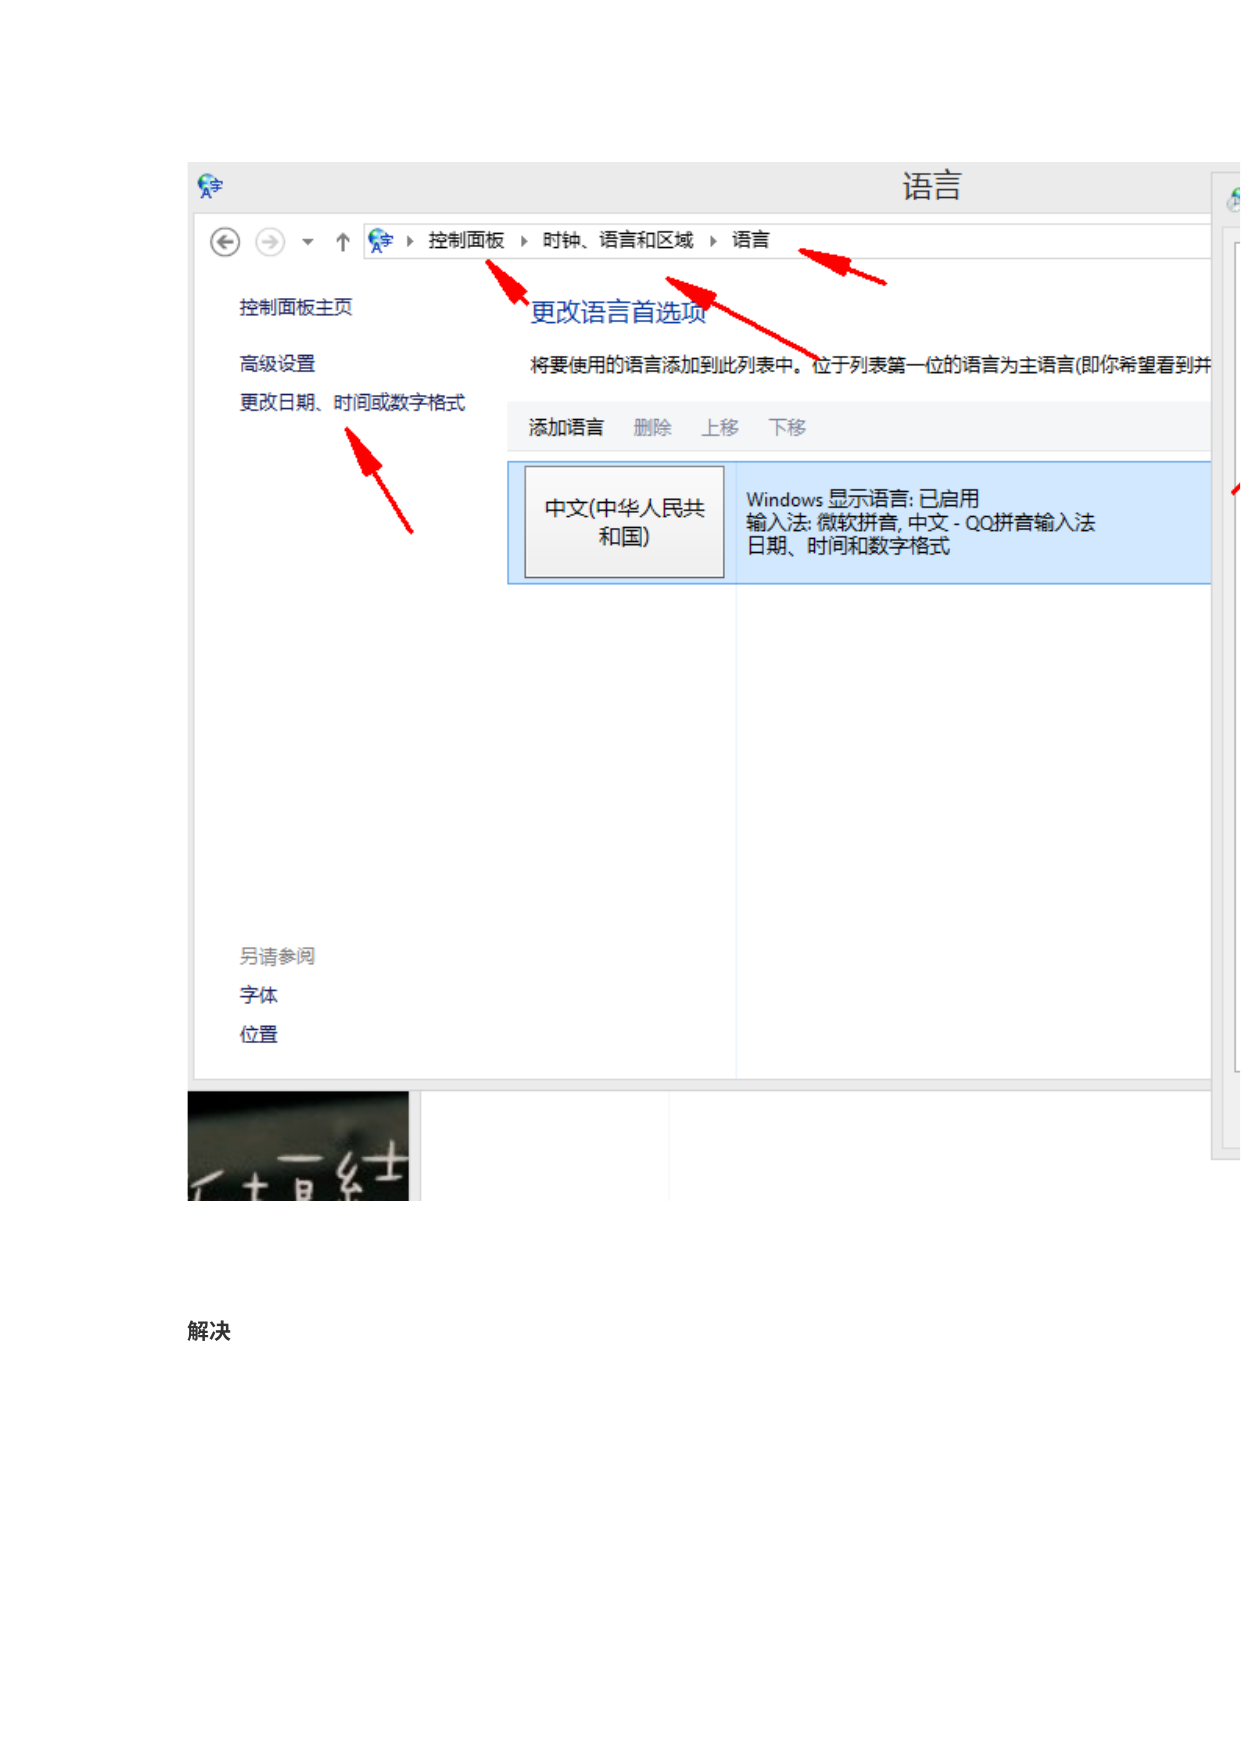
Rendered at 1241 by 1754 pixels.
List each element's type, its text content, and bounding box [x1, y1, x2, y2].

text 解决 [187, 1314, 1053, 1346]
picture [187, 162, 1241, 1201]
